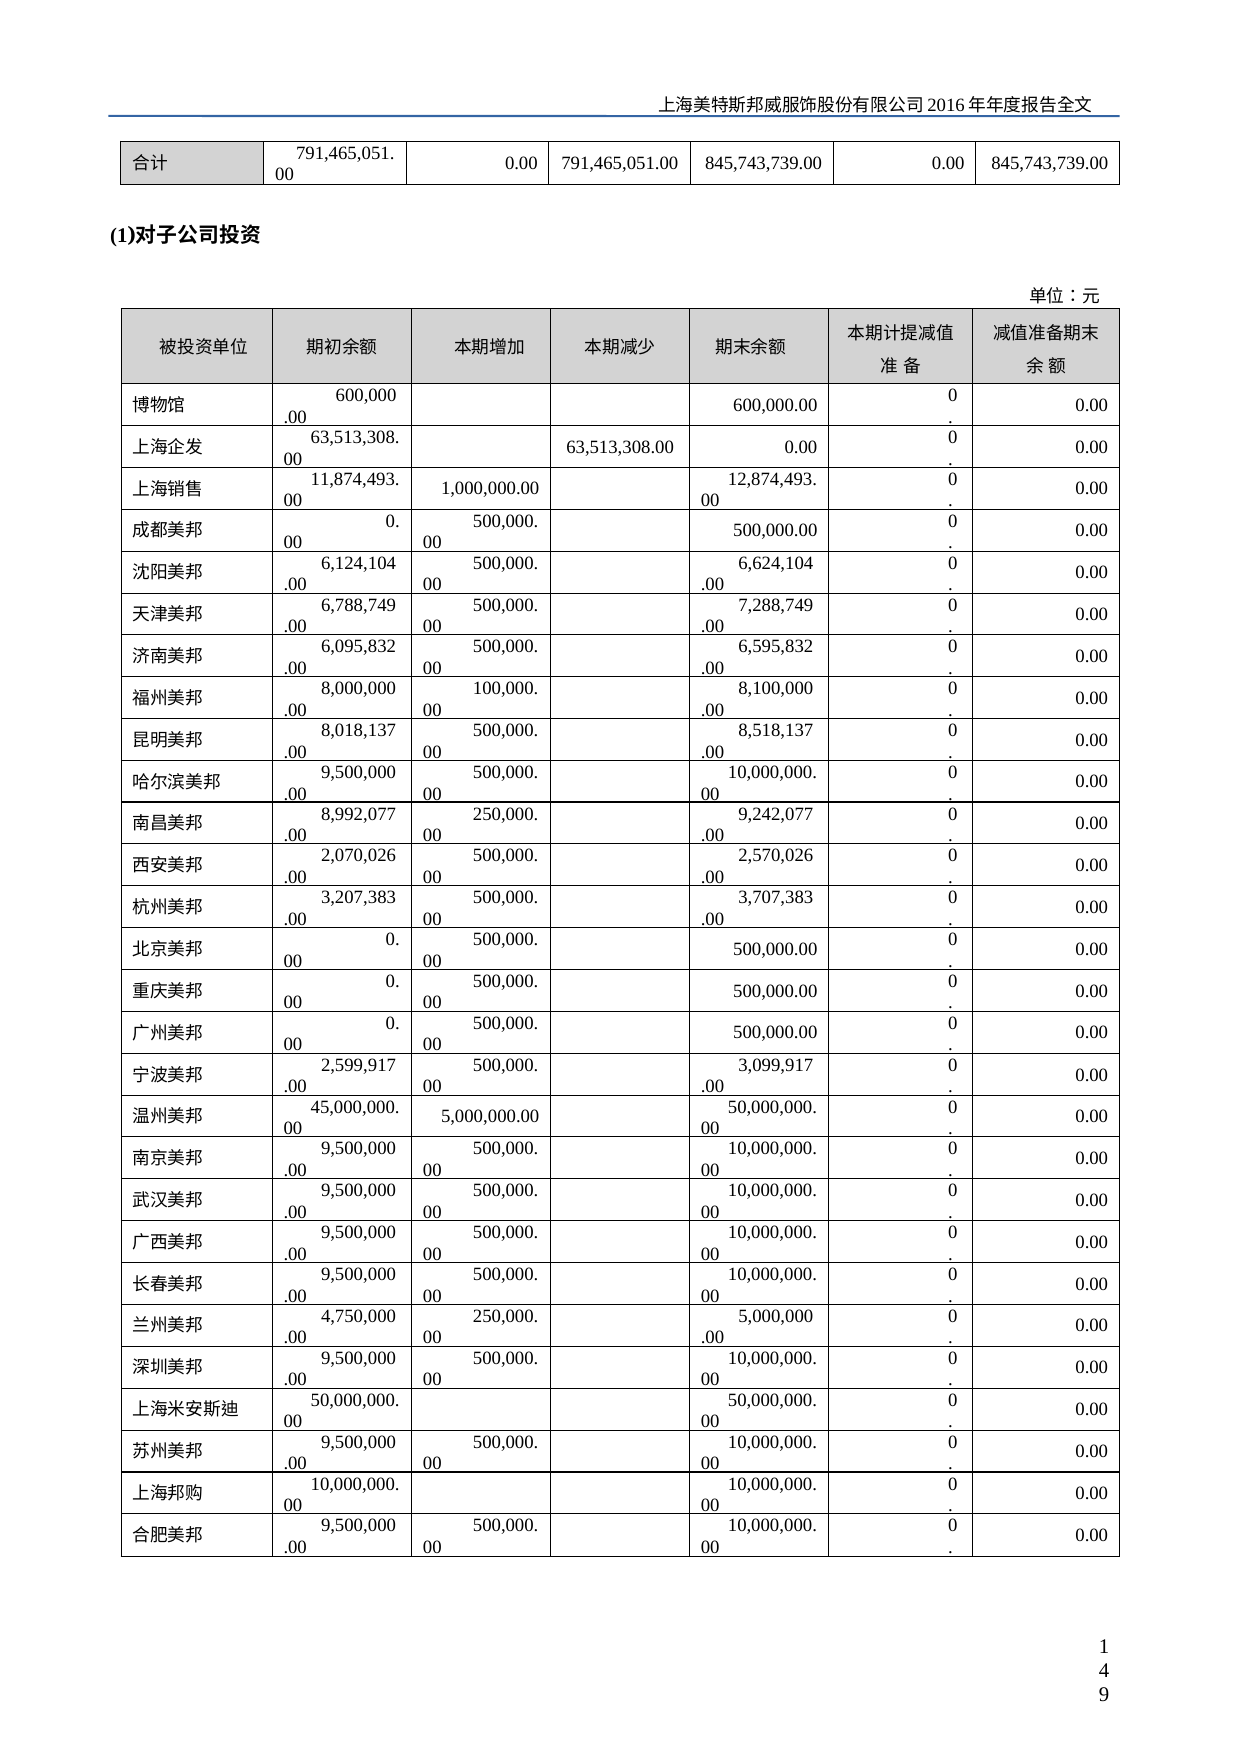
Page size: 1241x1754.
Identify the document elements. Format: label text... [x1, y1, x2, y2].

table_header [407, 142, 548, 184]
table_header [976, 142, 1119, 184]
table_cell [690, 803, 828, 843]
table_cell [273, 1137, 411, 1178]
text (1)对子公司投资 [110, 220, 1130, 248]
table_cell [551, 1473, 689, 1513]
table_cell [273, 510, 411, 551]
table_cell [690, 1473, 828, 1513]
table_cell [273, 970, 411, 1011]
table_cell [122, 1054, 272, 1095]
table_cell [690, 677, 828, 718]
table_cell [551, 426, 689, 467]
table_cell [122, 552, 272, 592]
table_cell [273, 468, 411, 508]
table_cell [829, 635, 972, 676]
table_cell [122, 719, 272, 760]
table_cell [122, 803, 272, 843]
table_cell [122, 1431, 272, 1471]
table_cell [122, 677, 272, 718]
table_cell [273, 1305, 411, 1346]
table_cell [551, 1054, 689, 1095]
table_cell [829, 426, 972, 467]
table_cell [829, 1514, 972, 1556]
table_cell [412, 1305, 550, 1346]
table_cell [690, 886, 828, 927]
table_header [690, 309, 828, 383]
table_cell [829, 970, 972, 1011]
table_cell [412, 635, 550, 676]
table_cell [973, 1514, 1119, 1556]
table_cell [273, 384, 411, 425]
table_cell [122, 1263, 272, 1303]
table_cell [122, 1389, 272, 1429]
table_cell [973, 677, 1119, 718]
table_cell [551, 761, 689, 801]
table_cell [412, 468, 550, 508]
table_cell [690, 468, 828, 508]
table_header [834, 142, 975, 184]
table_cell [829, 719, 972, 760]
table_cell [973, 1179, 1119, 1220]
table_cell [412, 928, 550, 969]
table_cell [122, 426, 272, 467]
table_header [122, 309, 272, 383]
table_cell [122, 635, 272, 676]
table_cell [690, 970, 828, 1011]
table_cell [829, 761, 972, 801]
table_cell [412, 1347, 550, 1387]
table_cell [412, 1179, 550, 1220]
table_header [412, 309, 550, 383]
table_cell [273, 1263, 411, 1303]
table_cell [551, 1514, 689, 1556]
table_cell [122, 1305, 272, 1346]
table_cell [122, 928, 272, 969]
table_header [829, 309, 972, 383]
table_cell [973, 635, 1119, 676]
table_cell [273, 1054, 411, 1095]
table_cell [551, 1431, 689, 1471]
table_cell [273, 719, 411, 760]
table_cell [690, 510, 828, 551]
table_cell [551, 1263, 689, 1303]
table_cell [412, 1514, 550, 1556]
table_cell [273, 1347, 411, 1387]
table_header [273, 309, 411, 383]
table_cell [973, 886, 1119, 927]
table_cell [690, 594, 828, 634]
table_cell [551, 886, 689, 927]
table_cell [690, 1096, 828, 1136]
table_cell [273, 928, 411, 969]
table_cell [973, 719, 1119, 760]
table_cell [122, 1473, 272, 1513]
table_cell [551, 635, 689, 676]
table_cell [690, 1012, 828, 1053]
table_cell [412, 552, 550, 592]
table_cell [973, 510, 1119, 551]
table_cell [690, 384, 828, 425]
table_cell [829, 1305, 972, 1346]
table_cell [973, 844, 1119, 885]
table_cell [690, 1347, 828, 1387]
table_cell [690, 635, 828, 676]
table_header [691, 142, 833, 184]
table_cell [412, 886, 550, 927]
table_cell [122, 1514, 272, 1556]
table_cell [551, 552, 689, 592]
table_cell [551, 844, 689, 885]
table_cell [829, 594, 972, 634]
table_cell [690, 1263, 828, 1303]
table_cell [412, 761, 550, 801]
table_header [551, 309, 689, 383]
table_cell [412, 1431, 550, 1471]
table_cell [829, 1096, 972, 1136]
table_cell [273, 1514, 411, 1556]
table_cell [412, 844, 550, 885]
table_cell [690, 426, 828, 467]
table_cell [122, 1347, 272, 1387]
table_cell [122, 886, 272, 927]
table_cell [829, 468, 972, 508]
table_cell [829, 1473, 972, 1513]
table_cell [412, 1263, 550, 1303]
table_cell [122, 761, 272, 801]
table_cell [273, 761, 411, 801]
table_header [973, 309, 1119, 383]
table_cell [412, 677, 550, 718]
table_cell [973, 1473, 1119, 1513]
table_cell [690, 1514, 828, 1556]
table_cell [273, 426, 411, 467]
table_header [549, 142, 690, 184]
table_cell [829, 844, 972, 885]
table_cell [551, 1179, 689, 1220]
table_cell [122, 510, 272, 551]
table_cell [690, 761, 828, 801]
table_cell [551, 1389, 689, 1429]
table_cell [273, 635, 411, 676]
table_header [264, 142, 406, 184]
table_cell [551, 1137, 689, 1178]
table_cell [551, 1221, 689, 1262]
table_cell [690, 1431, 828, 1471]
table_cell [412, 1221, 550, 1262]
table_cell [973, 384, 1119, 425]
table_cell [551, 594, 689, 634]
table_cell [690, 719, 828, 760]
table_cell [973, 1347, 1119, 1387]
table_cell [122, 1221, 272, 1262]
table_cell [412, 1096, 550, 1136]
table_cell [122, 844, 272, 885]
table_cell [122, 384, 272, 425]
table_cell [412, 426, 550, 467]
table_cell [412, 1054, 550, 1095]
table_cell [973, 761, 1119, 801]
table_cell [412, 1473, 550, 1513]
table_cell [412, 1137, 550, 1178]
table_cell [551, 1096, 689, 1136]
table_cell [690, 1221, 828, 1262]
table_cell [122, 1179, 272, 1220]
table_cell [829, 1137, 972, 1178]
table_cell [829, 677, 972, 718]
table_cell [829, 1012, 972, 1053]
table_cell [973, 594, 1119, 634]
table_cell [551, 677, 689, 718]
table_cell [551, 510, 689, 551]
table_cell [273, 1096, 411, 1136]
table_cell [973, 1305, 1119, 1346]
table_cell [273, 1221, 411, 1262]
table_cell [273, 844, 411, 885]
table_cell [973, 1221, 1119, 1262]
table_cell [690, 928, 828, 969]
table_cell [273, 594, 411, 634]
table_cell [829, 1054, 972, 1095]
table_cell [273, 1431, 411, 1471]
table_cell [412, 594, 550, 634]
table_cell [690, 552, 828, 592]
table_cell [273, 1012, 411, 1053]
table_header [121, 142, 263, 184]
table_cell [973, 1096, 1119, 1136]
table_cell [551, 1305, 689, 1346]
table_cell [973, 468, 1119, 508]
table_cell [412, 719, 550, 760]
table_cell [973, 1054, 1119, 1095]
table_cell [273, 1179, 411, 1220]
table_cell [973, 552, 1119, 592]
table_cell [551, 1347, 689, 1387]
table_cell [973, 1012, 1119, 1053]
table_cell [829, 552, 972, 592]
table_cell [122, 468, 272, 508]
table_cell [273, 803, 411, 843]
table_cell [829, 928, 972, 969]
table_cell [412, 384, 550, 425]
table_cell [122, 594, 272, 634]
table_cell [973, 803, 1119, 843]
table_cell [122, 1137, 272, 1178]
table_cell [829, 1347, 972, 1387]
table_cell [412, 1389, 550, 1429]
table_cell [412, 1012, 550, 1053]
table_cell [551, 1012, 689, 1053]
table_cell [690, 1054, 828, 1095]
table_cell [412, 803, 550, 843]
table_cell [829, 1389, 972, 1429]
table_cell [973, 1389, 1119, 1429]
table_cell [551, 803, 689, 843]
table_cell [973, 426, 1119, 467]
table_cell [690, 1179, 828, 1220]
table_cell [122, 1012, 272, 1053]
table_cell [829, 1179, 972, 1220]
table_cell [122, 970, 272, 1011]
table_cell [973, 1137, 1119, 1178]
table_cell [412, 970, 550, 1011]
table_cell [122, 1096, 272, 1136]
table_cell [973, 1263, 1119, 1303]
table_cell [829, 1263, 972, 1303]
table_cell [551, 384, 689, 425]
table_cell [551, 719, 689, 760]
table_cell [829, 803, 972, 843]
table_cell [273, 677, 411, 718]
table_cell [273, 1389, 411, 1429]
text 单位：元 [1029, 284, 1130, 308]
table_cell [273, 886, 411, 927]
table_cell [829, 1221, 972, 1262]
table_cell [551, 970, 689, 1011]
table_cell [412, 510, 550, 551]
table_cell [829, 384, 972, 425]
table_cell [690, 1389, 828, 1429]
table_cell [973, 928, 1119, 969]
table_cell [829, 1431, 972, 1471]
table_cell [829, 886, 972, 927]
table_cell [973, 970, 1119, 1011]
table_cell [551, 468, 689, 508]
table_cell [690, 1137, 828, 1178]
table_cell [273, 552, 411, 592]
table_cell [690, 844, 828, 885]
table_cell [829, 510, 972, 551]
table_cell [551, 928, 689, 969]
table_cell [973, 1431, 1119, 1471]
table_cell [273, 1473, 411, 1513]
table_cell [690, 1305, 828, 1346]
